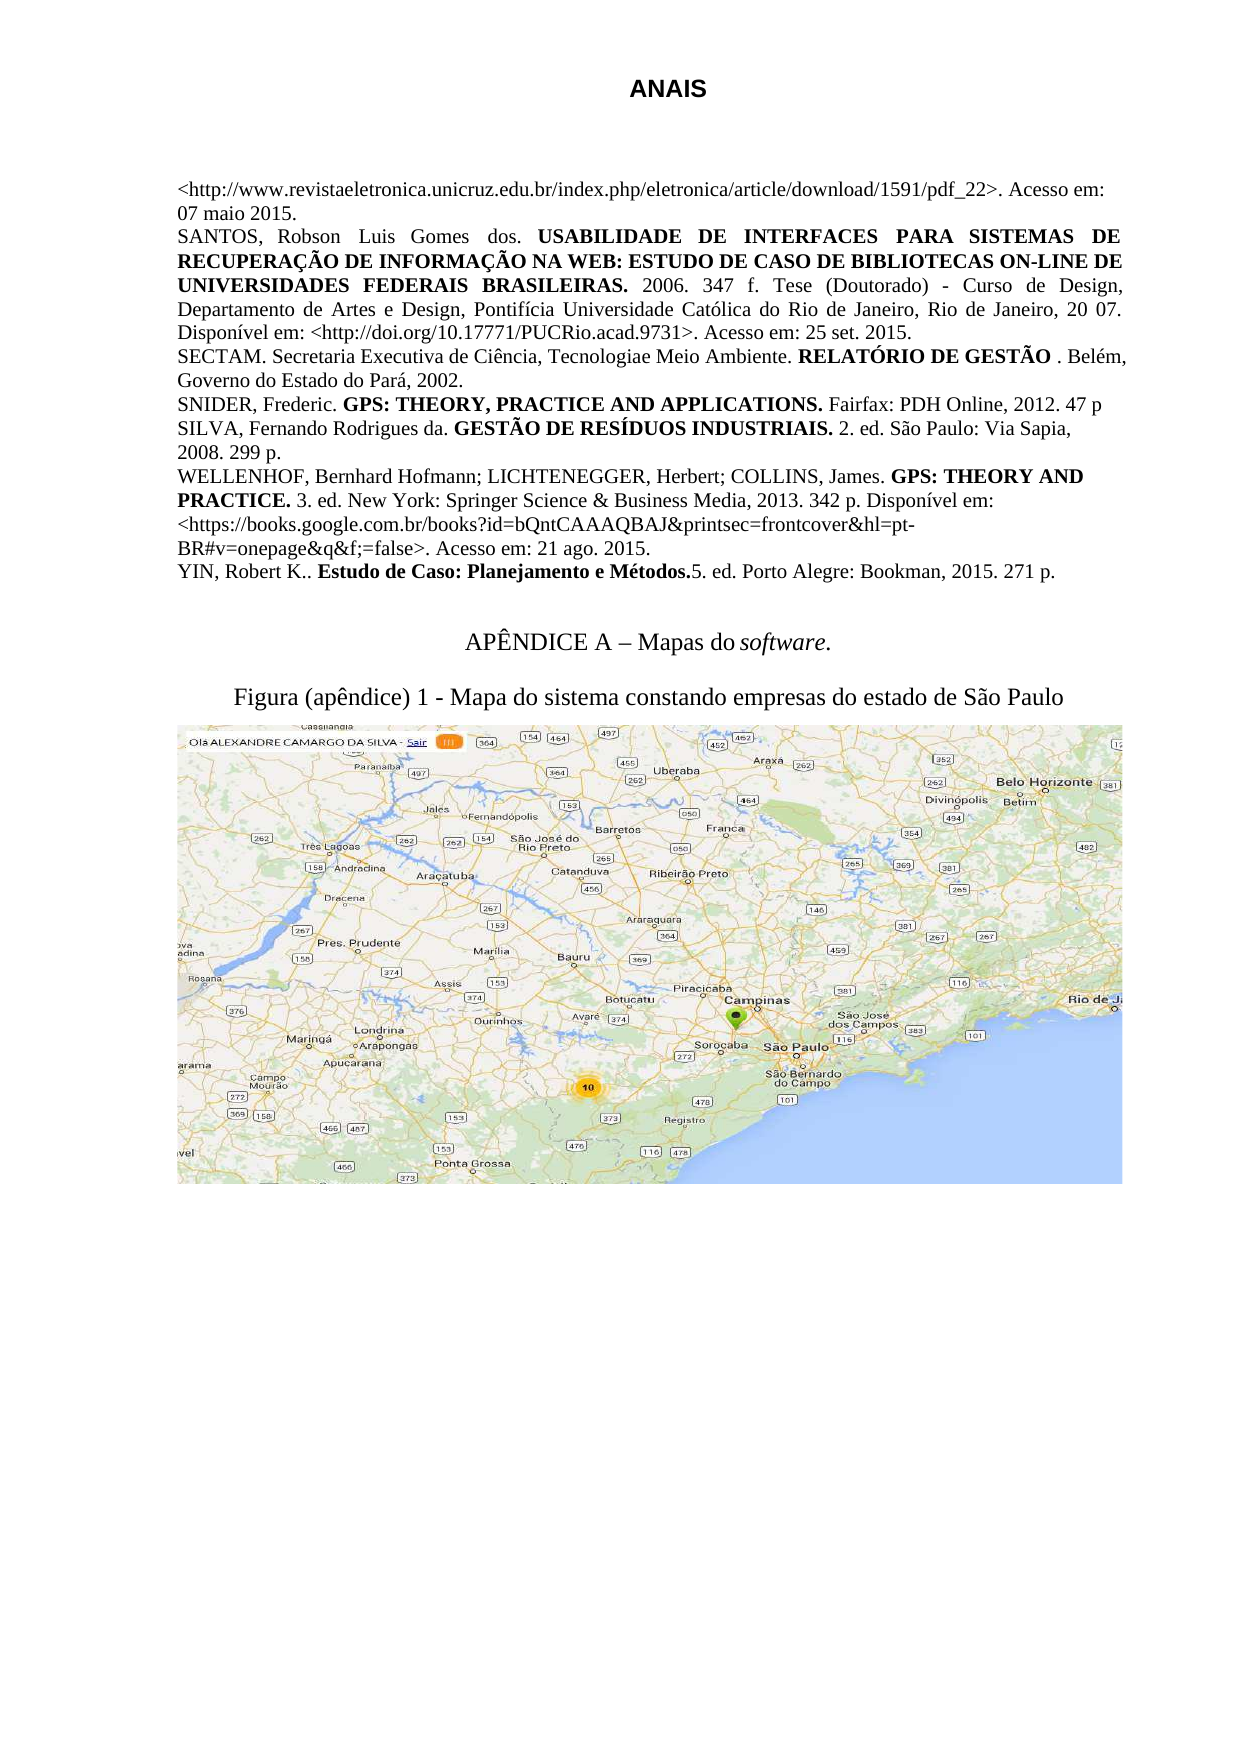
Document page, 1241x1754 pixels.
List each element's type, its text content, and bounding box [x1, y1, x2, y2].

text YIN, Robert K.. Estudo de Caso: Planejamento e Métodos.5. ed. Porto Alegre: Bookman, 2015. 271 p. [177, 560, 1128, 583]
picture [177, 725, 1123, 1184]
text <http://www.revistaeletronica.unicruz.edu.br/index.php/eletronica/article/download/1591/pdf_22>. Acesso em: 07 maio 2015. [177, 177, 1107, 224]
text ANAIS [629, 74, 1128, 103]
text SNIDER, Frederic. GPS: THEORY, PRACTICE AND APPLICATIONS. Fairfax: PDH Online, 2012. 47 p SILVA, Fernando Rodrigues da. GESTÃO DE RESÍDUOS INDUSTRIAIS. 2. ed. São Paulo: Via Sapia, 2008. 299 p. [177, 392, 1119, 464]
text APÊNDICE A – Mapas do software. [464, 627, 1128, 655]
text RECUPERAÇÃO DE INFORMAÇÃO NA WEB: ESTUDO DE CASO DE BIBLIOTECAS ON-LINE DE UNIVERSIDADES FEDERAIS BRASILEIRAS. 2006. 347 f. Tese (Doutorado) - Curso de Design, Departamento de Artes e Design, Pontifícia Universidade Católica do Rio de Janeiro, Rio de Janeiro, 20 07. Disponível em: <http://doi.org/10.17771/PUCRio.acad.9731>. Acesso em: 25 set. 2015. [177, 249, 1123, 344]
text SANTOS, Robson Luis Gomes dos. USABILIDADE DE INTERFACES PARA SISTEMAS DE [177, 224, 1128, 248]
text SECTAM. Secretaria Executiva de Ciência, Tecnologiae Meio Ambiente. RELATÓRIO DE GESTÃO . Belém, Governo do Estado do Pará, 2002. [177, 345, 1128, 392]
text WELLENHOF, Bernhard Hofmann; LICHTENEGGER, Herbert; COLLINS, James. GPS: THEORY AND PRACTICE. 3. ed. New York: Springer Science & Business Media, 2013. 342 p. Disponível em: <https://books.google.com.br/books?id=bQntCAAAQBAJ&printsec=frontcover&hl=pt-BR#v=onepage&q&f;=false>. Acesso em: 21 ago. 2015. [177, 464, 1123, 560]
text Figura (apêndice) 1 - Mapa do sistema constando empresas do estado de São Paulo [233, 682, 1128, 711]
